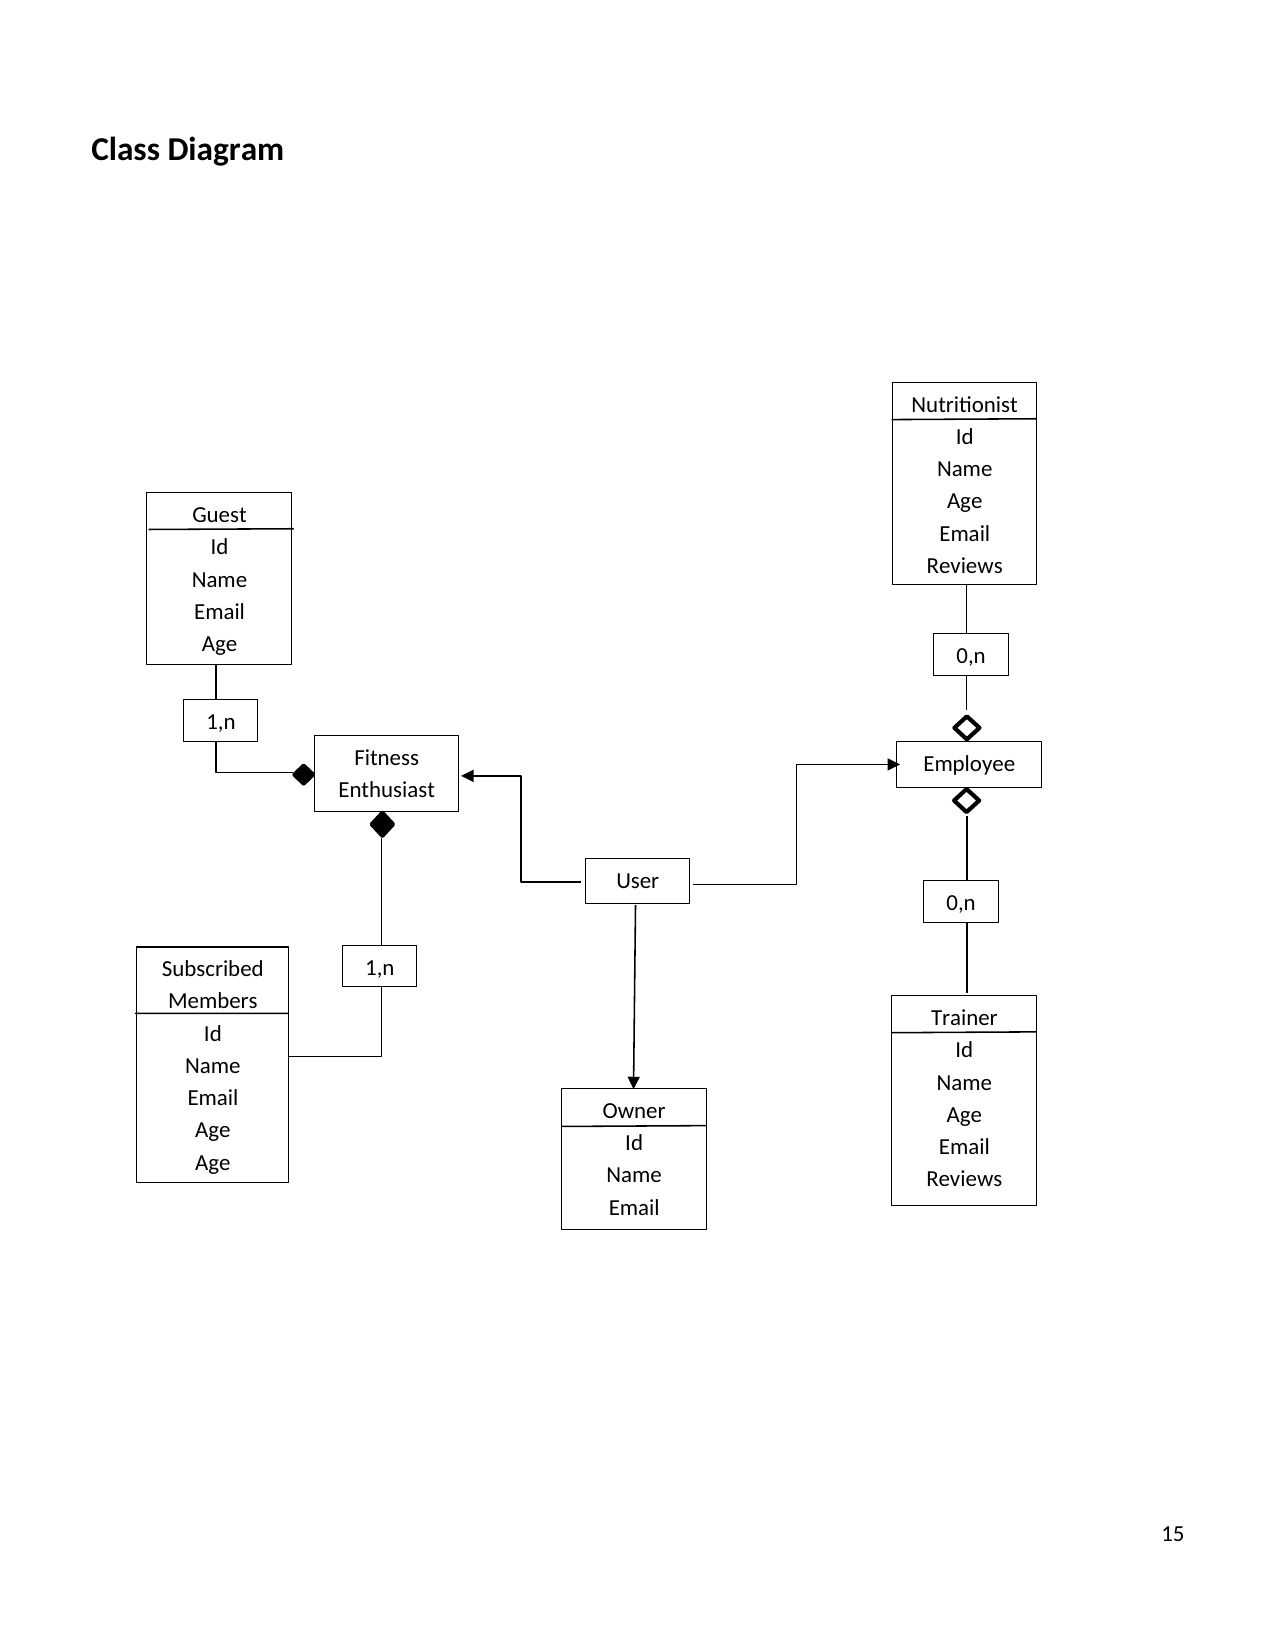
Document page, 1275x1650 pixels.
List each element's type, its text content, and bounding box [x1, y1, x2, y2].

subtitle Class Diagram [91, 128, 1184, 169]
